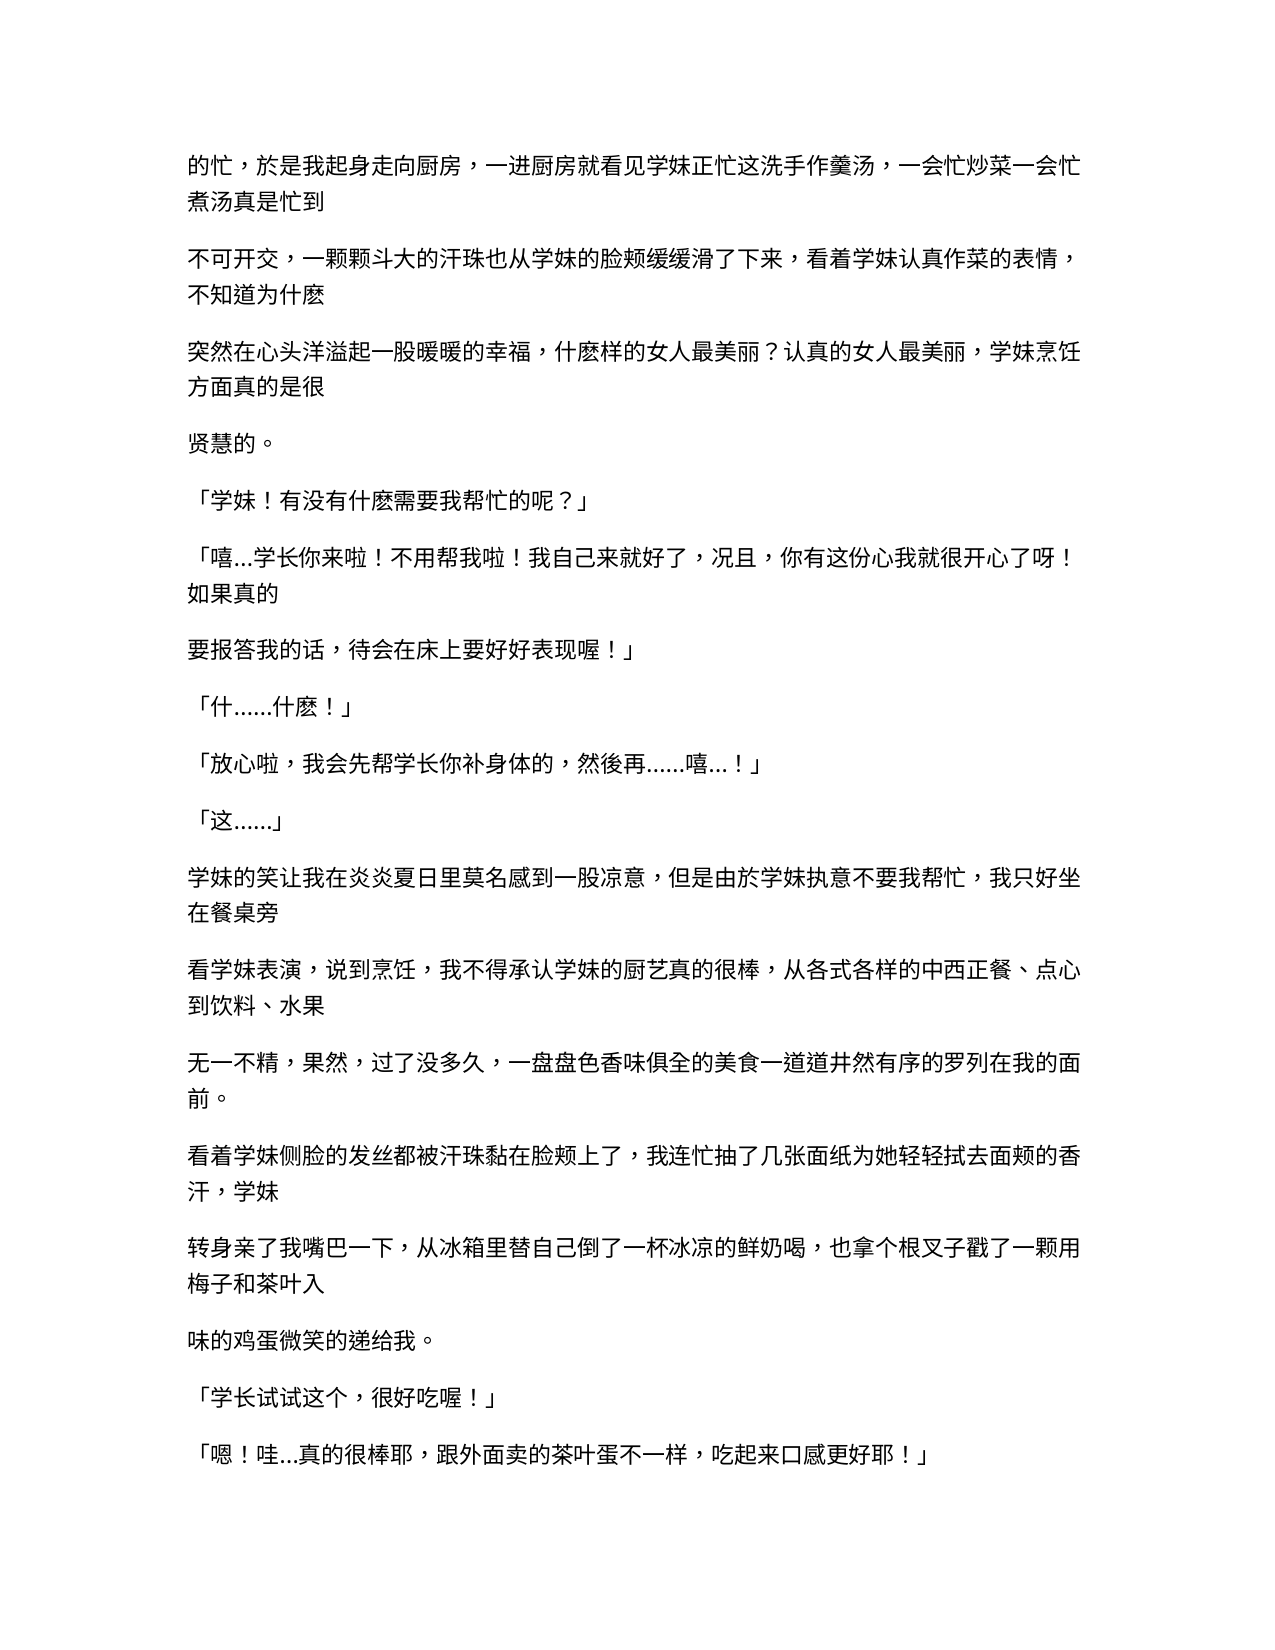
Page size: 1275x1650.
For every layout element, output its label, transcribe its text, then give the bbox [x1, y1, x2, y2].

text 看学妹表演，说到烹饪，我不得承认学妹的厨艺真的很棒，从各式各样的中西正餐、点心到饮料、水果 [187, 954, 1087, 1021]
text 无一不精，果然，过了没多久，一盘盘色香味俱全的美食一道道井然有序的罗列在我的面前。 [187, 1047, 1087, 1114]
text 「学长试试这个，很好吃喔！」 [187, 1382, 1087, 1413]
text 「嗯！哇…真的很棒耶，跟外面卖的茶叶蛋不一样，吃起来口感更好耶！」 [187, 1438, 1087, 1470]
text 「学妹！有没有什麽需要我帮忙的呢？」 [187, 485, 1087, 516]
text 「这……」 [187, 805, 1087, 836]
text 学妹的笑让我在炎炎夏日里莫名感到一股凉意，但是由於学妹执意不要我帮忙，我只好坐在餐桌旁 [187, 861, 1087, 929]
text 不可开交，一颗颗斗大的汗珠也从学妹的脸颊缓缓滑了下来，看着学妹认真作菜的表情，不知道为什麽 [187, 243, 1087, 310]
text 「放心啦，我会先帮学长你补身体的，然後再……嘻…！」 [187, 748, 1087, 779]
text 要报答我的话，待会在床上要好好表现喔！」 [187, 634, 1087, 666]
text 突然在心头洋溢起一股暖暖的幸福，什麽样的女人最美丽？认真的女人最美丽，学妹烹饪方面真的是很 [187, 335, 1087, 403]
text 的忙，於是我起身走向厨房，一进厨房就看见学妹正忙这洗手作羹汤，一会忙炒菜一会忙煮汤真是忙到 [187, 150, 1087, 217]
text 「什……什麽！」 [187, 691, 1087, 722]
text 看着学妹侧脸的发丝都被汗珠黏在脸颊上了，我连忙抽了几张面纸为她轻轻拭去面颊的香汗，学妹 [187, 1139, 1087, 1207]
text 转身亲了我嘴巴一下，从冰箱里替自己倒了一杯冰凉的鲜奶喝，也拿个根叉子戳了一颗用梅子和茶叶入 [187, 1232, 1087, 1299]
text 「嘻…学长你来啦！不用帮我啦！我自己来就好了，况且，你有这份心我就很开心了呀！如果真的 [187, 542, 1087, 609]
text 味的鸡蛋微笑的递给我。 [187, 1325, 1087, 1356]
text 贤慧的。 [187, 428, 1087, 459]
